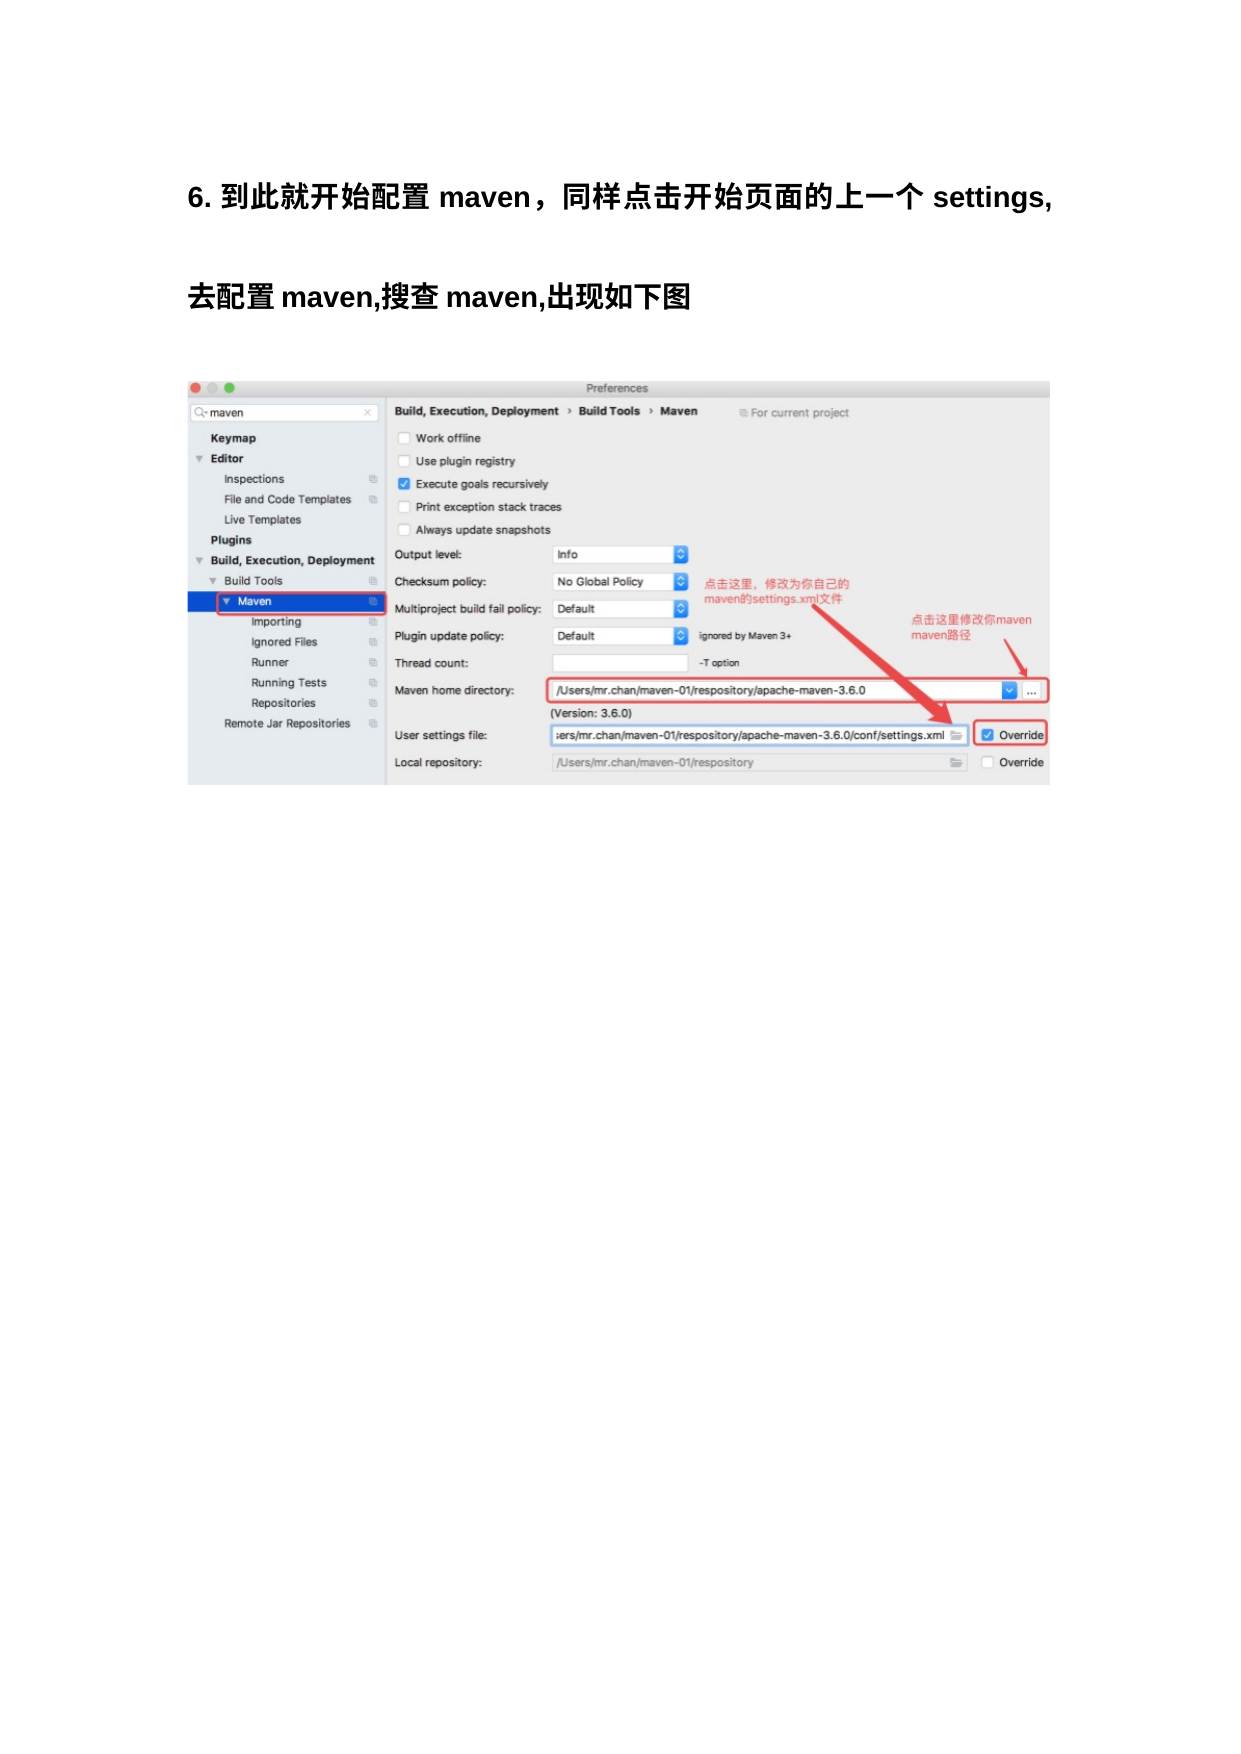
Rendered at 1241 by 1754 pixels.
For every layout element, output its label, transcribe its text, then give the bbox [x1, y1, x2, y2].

subtitle 到此就开始配置maven，同样点击开始页面的上一个settings,去配置maven,搜查maven,出现如下图 [187, 162, 1053, 328]
picture [187, 381, 1052, 785]
